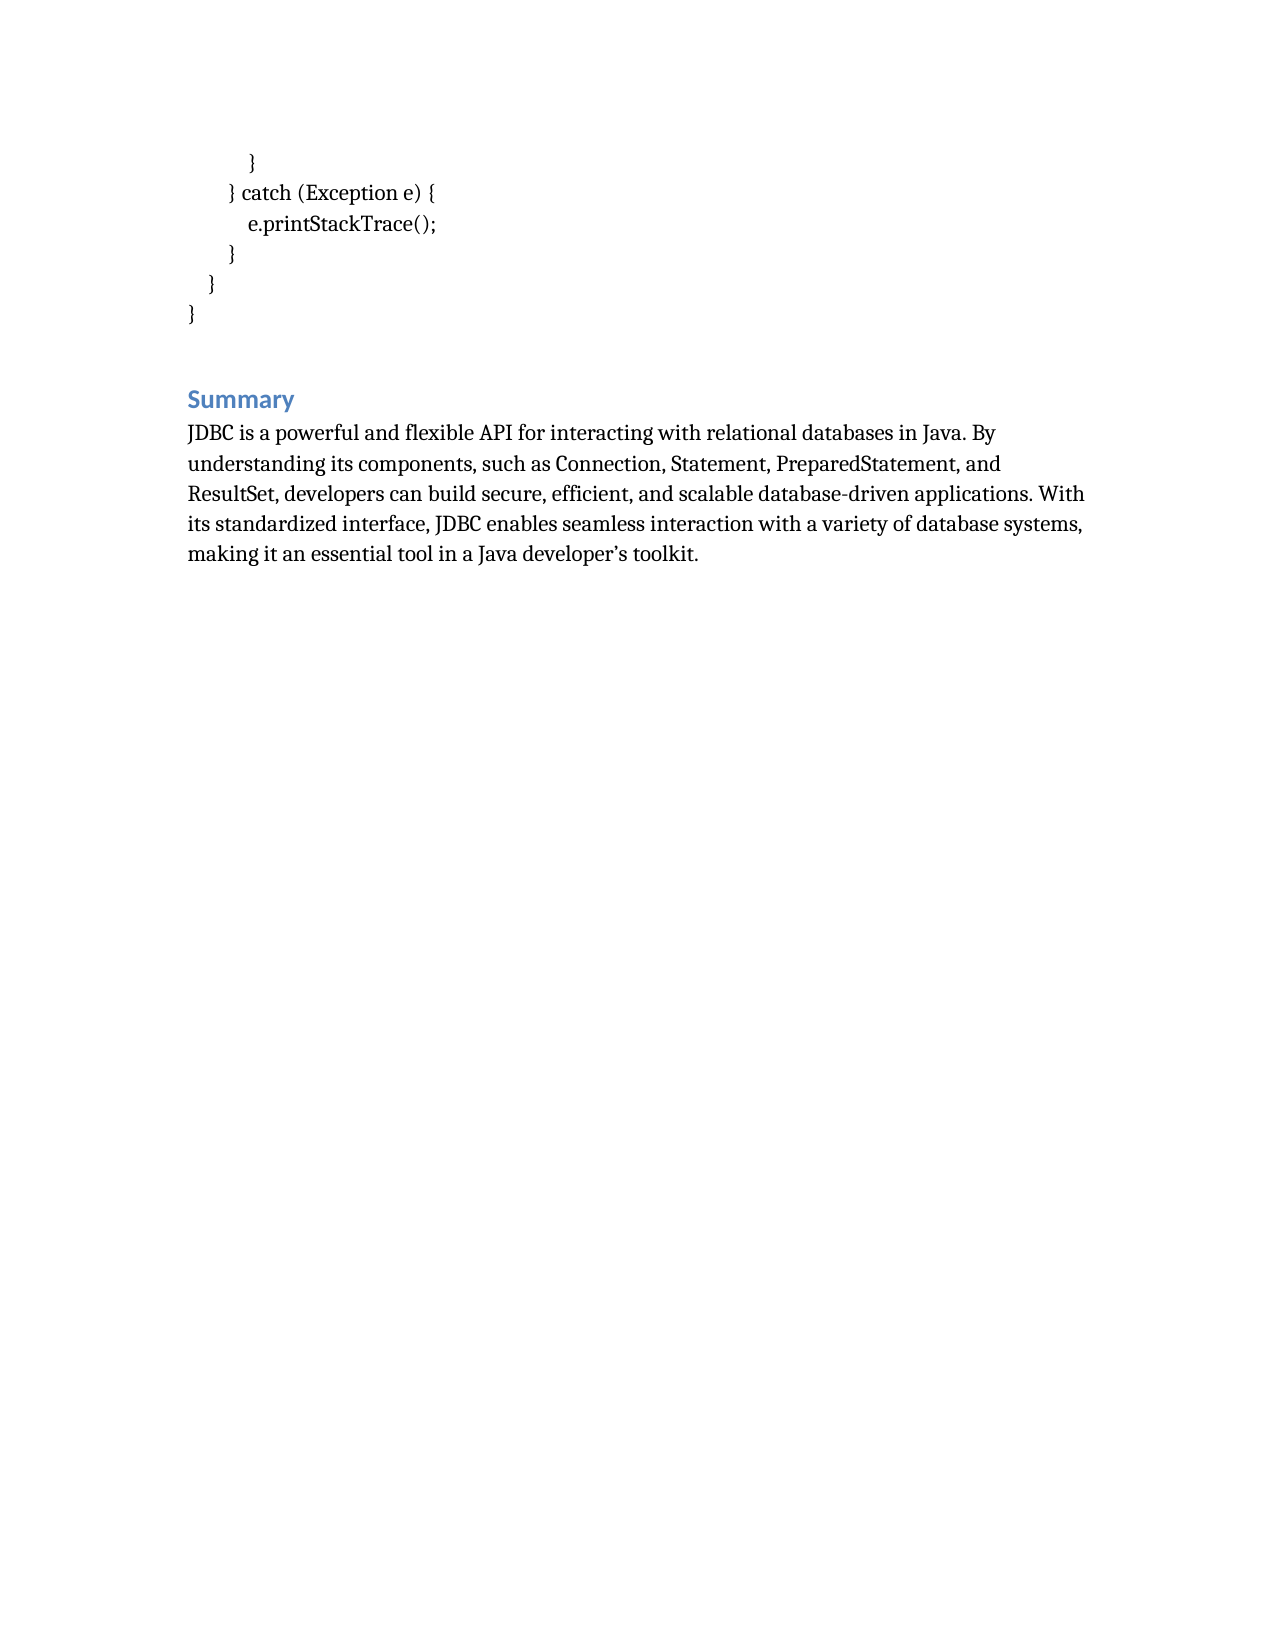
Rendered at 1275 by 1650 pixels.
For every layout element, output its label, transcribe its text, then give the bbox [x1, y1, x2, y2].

subtitle Summary [187, 382, 1087, 415]
text JDBC is a powerful and flexible API for interacting with relational databases in Java. By understanding its components, such as Connection, Statement, PreparedStatement, and ResultSet, developers can build secure, efficient, and scalable database-driven applications. With its standardized interface, JDBC enables seamless interaction with a variety of database systems, making it an essential tool in a Java developer’s toolkit. [187, 420, 1087, 567]
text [187, 150, 1087, 358]
